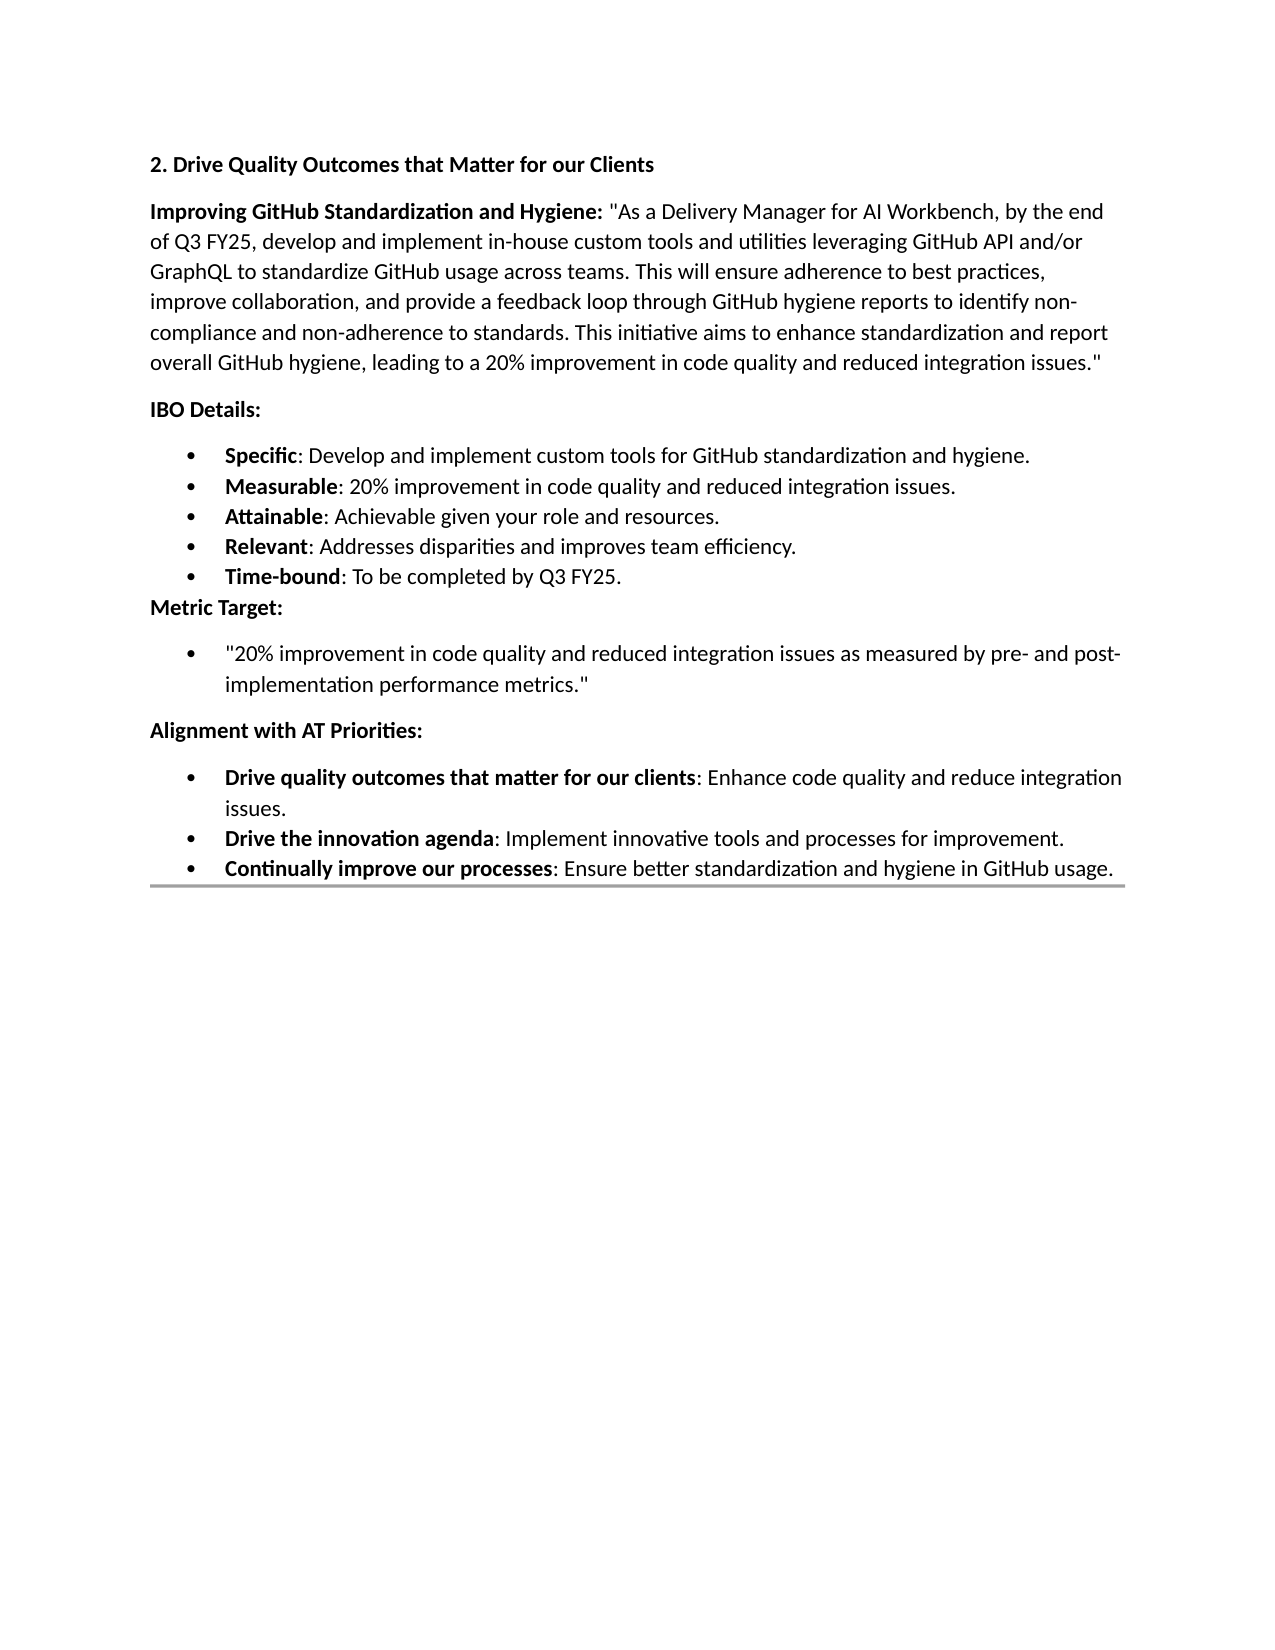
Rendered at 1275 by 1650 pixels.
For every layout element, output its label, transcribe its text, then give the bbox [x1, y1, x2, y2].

text IBO Details: [150, 395, 1125, 423]
list "20% improvement in code quality and reduced integration issues as measured by pre- and post-implementation performance metrics." [187, 639, 1125, 698]
list Drive the innovation agenda: Implement innovative tools and processes for improvement. [187, 824, 1125, 852]
list Relevant: Addresses disparities and improves team efficiency. [187, 532, 1125, 560]
list Continually improve our processes: Ensure better standardization and hygiene in GitHub usage. [187, 854, 1125, 882]
list Time-bound: To be completed by Q3 FY25. [187, 562, 1125, 591]
text Alignment with AT Priorities: [150, 717, 1125, 745]
text Improving GitHub Standardization and Hygiene: "As a Delivery Manager for AI Workbench, by the end of Q3 FY25, develop and implement in-house custom tools and utilities leveraging GitHub API and/or GraphQL to standardize GitHub usage across teams. This will ensure adherence to best practices, improve collaboration, and provide a feedback loop through GitHub hygiene reports to identify non-compliance and non-adherence to standards. This initiative aims to enhance standardization and report overall GitHub hygiene, leading to a 20% improvement in code quality and reduced integration issues." [150, 197, 1125, 376]
list Specific: Develop and implement custom tools for GitHub standardization and hygiene. [187, 442, 1125, 470]
list Drive quality outcomes that matter for our clients: Enhance code quality and reduce integration issues. [187, 763, 1125, 822]
text Metric Target: [150, 593, 1125, 621]
text 2. Drive Quality Outcomes that Matter for our Clients [150, 150, 1125, 178]
list Attainable: Achievable given your role and resources. [187, 502, 1125, 530]
list Measurable: 20% improvement in code quality and reduced integration issues. [187, 472, 1125, 500]
